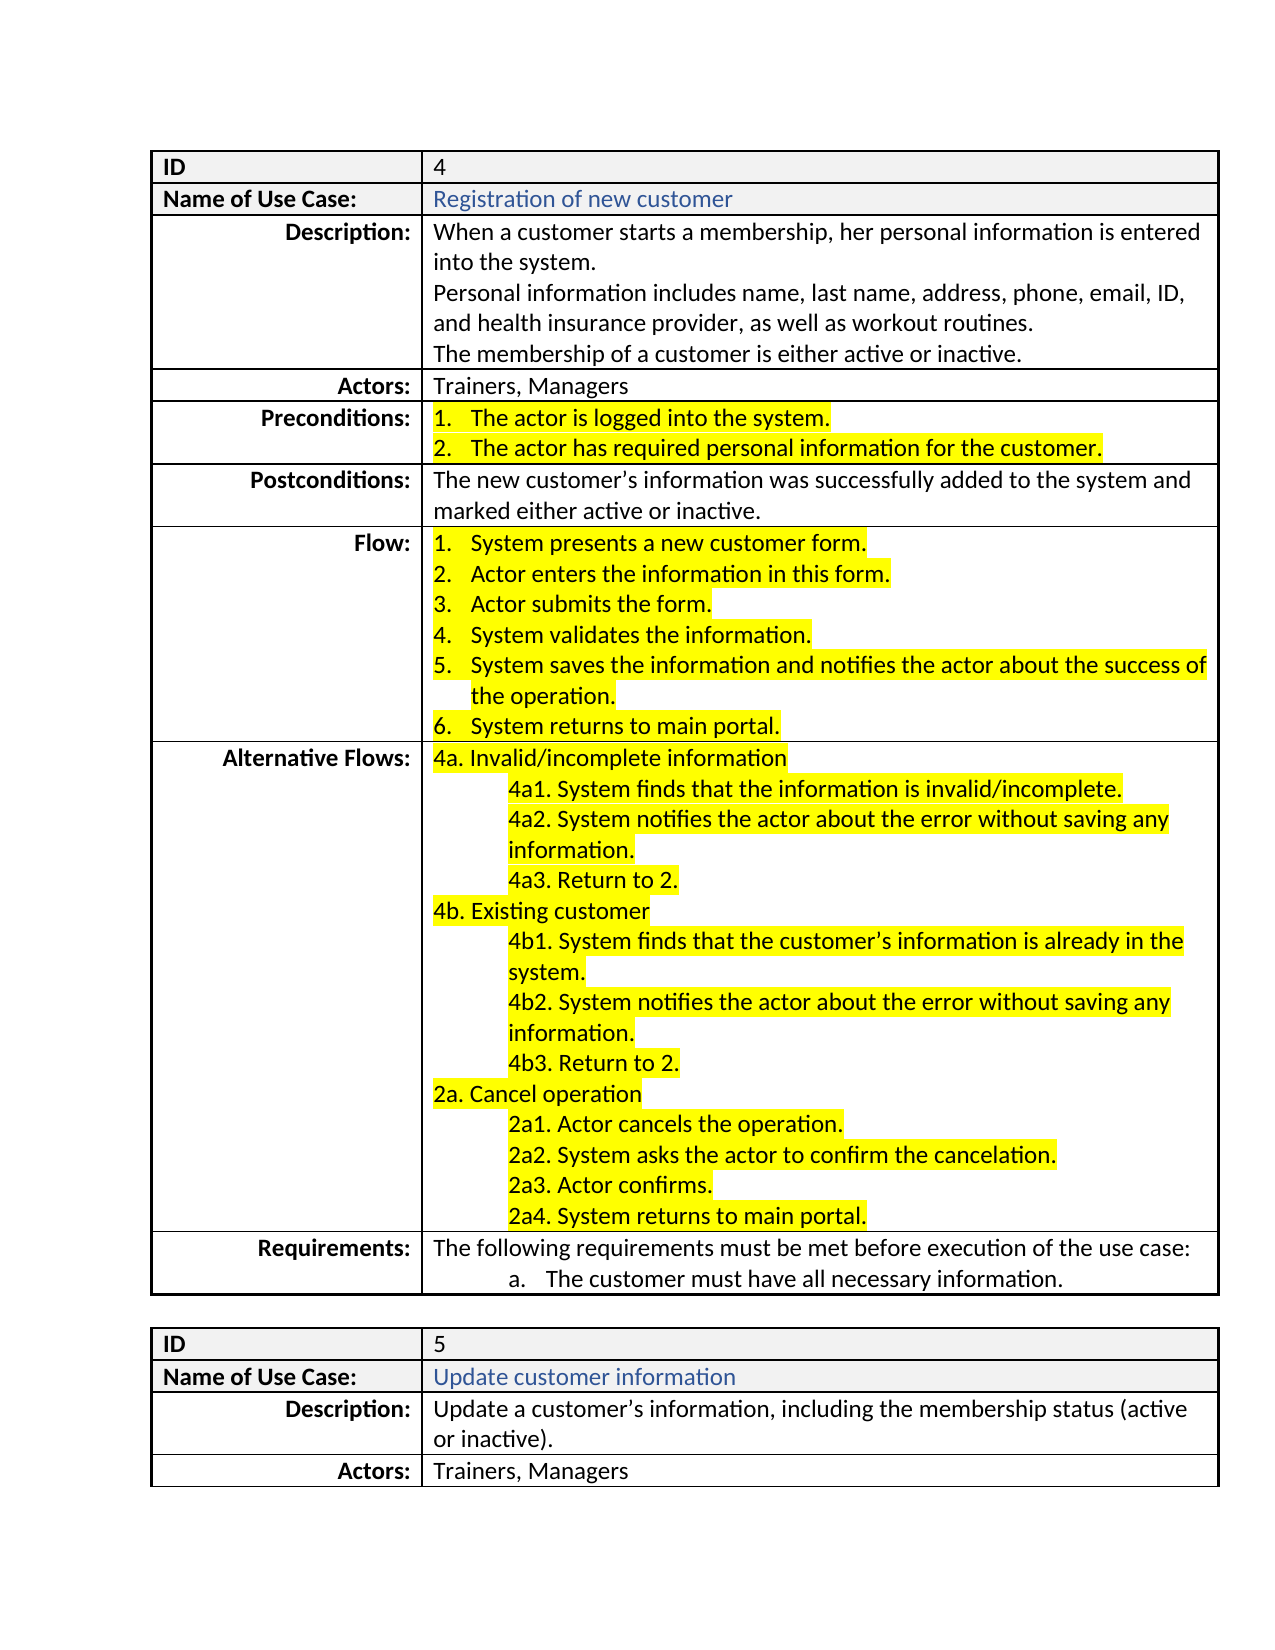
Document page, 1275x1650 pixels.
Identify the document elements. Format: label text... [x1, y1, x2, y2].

table_header 4 [423, 152, 1217, 182]
table_cell The following requirements must be met before execution of the use case: The customer must have all necessary information. [423, 1232, 1217, 1293]
table_cell Preconditions: [153, 402, 421, 463]
table_cell Actors: [153, 370, 421, 400]
table_cell Name of Use Case: [153, 184, 421, 214]
table_cell Requirements: [153, 1232, 421, 1293]
table_cell Alternative Flows: [153, 742, 421, 1231]
table_cell Registration of new customer [423, 184, 1217, 214]
table_cell When a customer starts a membership, her personal information is entered into the system. Personal information includes name, last name, address, phone, email, ID, and health insurance provider, as well as workout routines. The membership of a customer is either active or inactive. [423, 216, 1217, 368]
table_cell Actors: [153, 1455, 421, 1486]
table_cell 4a. Invalid/incomplete information 4a1. System finds that the information is invalid/incomplete. 4a2. System notifies the actor about the error without saving any information. 4a3. Return to 2. 4b. Existing customer 4b1. System finds that the customer’s information is already in the system. 4b2. System notifies the actor about the error without saving any information. 4b3. Return to 2. 2a. Cancel operation 2a1. Actor cancels the operation. 2a2. System asks the actor to confirm the cancelation. 2a3. Actor confirms. 2a4. System returns to main portal. [423, 742, 1217, 1231]
table_cell Description: [153, 1393, 421, 1454]
table_cell Update customer information [423, 1361, 1217, 1391]
table_cell Update a customer’s information, including the membership status (active or inactive). [423, 1393, 1217, 1454]
table_cell The actor is logged into the system. The actor has required personal information for the customer. [423, 402, 1217, 463]
table_cell Trainers, Managers [423, 370, 1217, 400]
table_cell System presents a new customer form. Actor enters the information in this form. Actor submits the form. System validates the information. System saves the information and notifies the actor about the success of the operation. System returns to main portal. [616, 527, 1217, 741]
table_header 5 [423, 1329, 1217, 1359]
table_cell Postconditions: [153, 465, 421, 526]
table_header ID [153, 1329, 421, 1359]
table_cell Name of Use Case: [153, 1361, 421, 1391]
table_header ID [153, 152, 421, 182]
table_cell Flow: [153, 527, 421, 741]
table_cell Description: [153, 216, 421, 368]
table_cell The new customer’s information was successfully added to the system and marked either active or inactive. [423, 465, 1217, 526]
table_cell Trainers, Managers [423, 1455, 1217, 1486]
